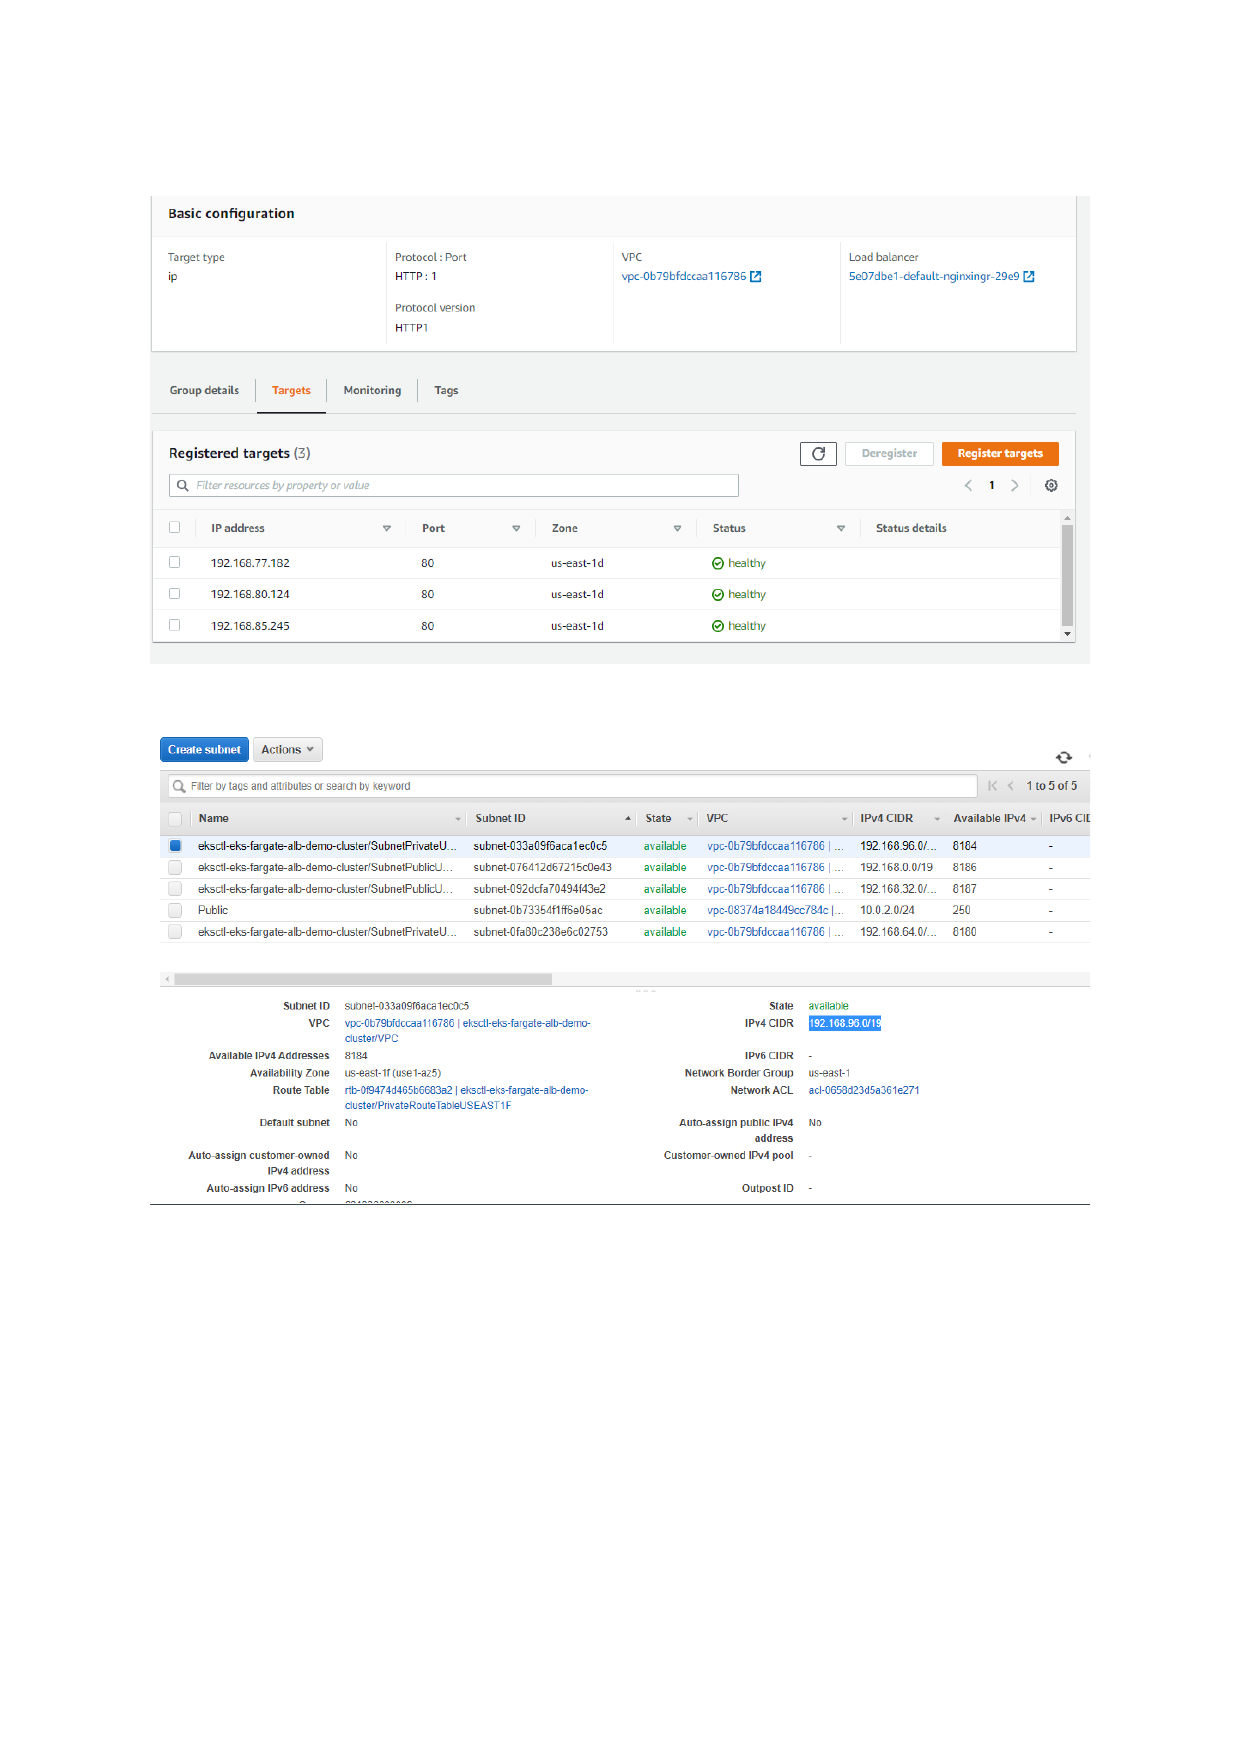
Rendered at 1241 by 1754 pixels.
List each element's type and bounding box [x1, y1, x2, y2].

picture [150, 196, 1091, 664]
picture [150, 729, 1091, 1205]
